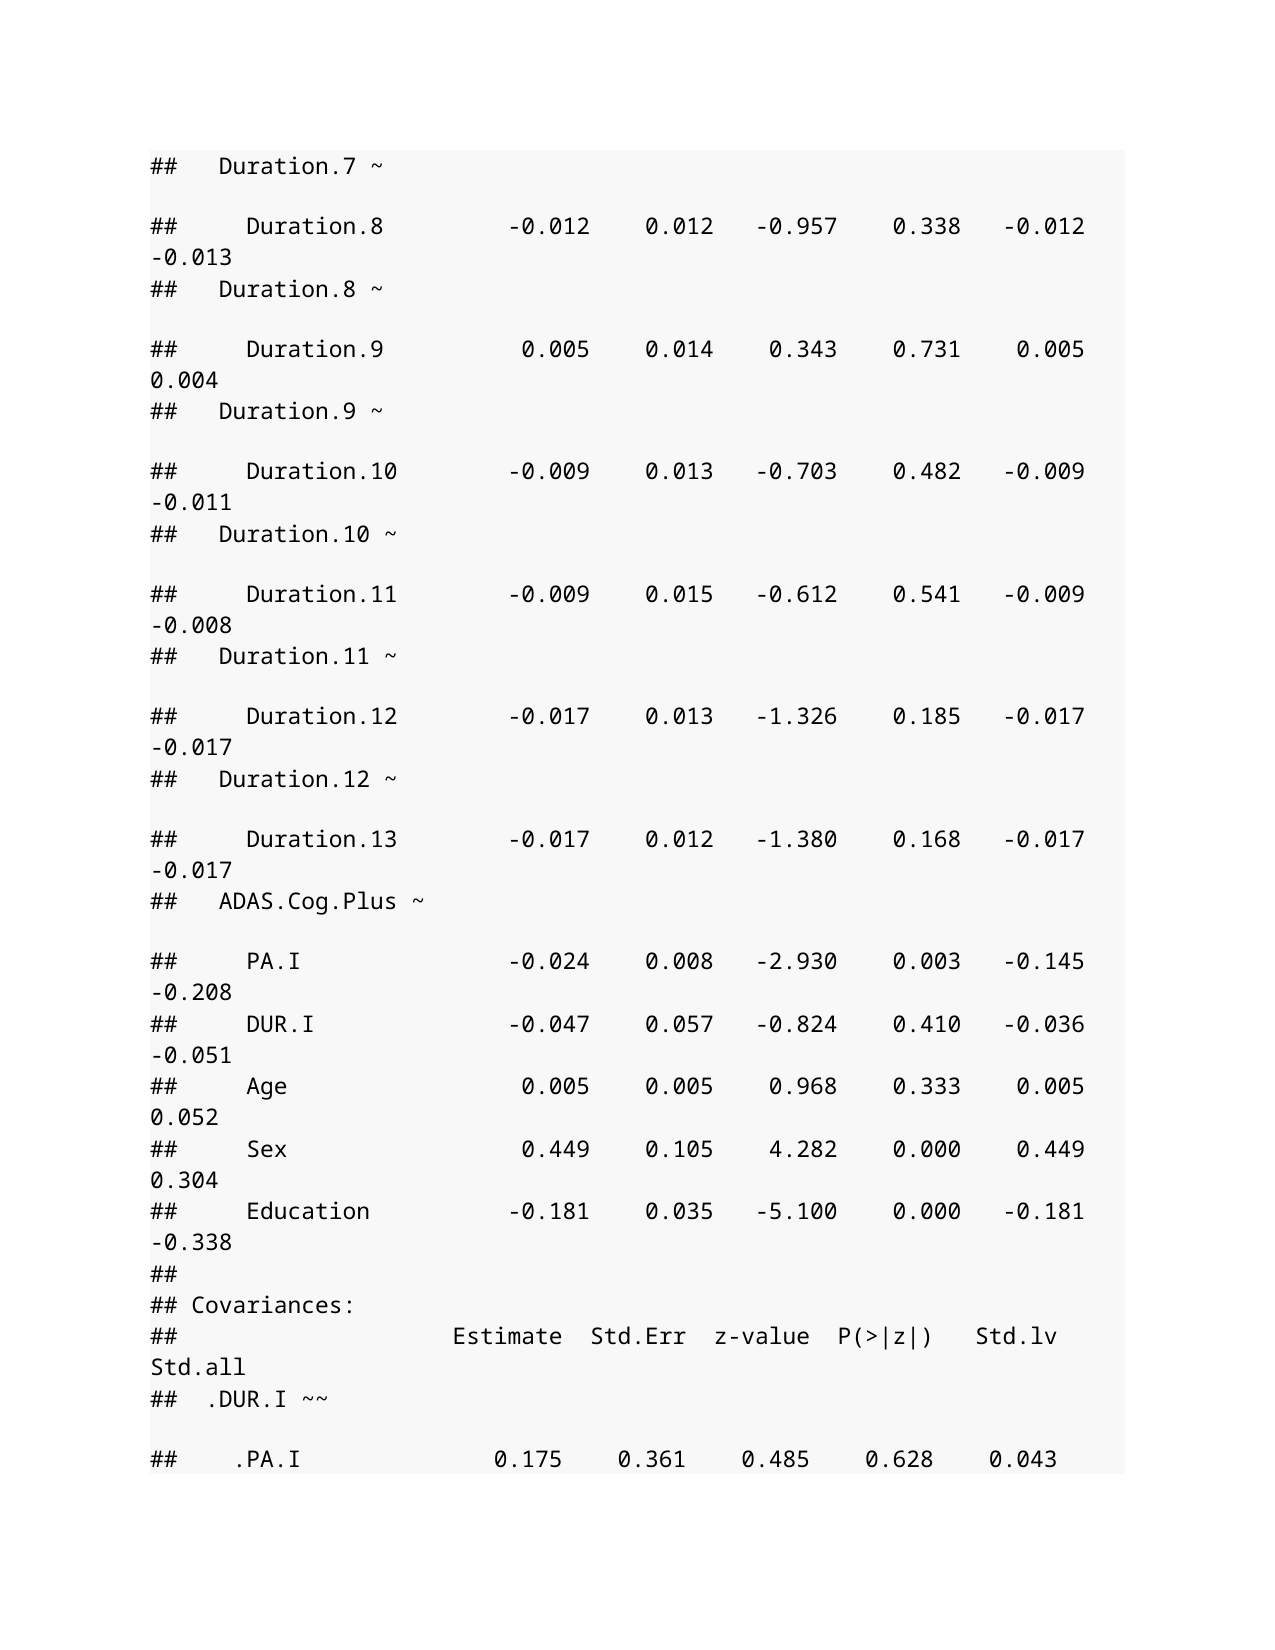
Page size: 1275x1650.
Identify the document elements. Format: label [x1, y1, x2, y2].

text [150, 150, 1125, 1474]
